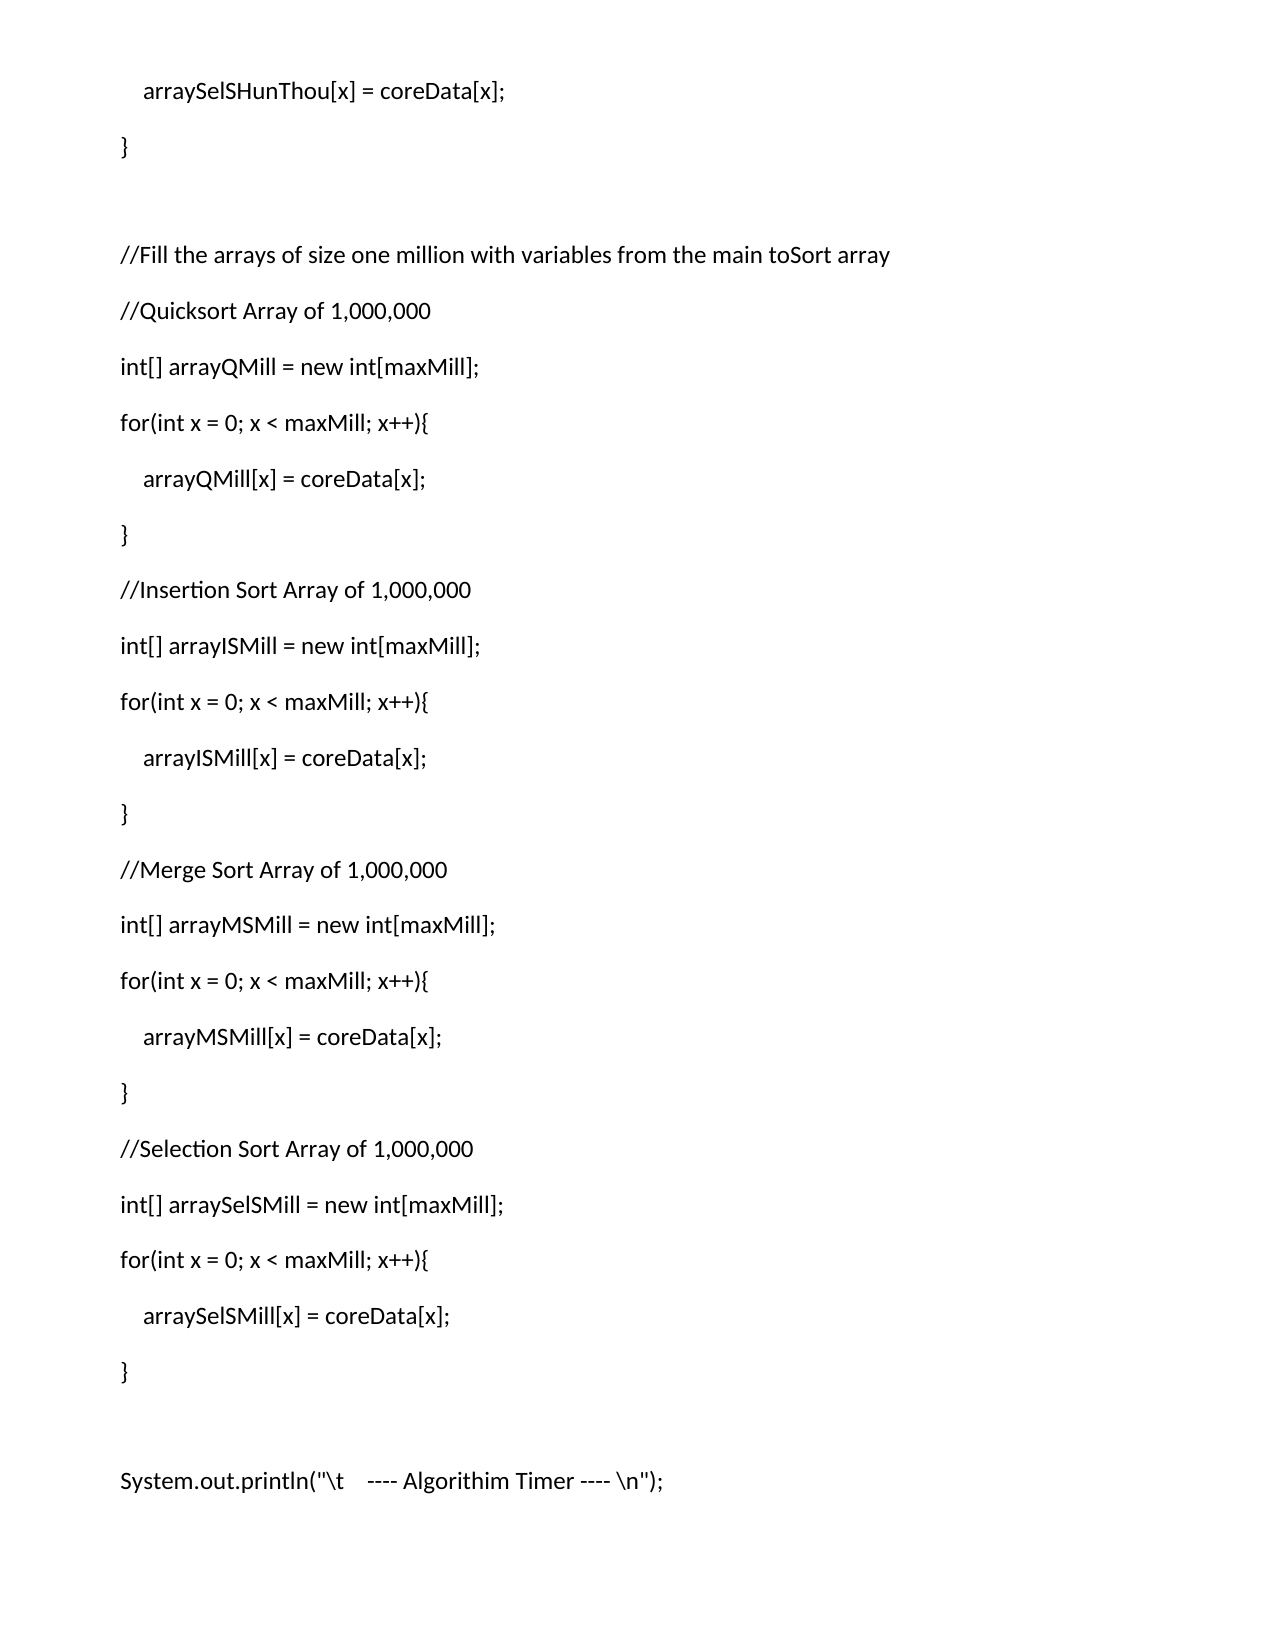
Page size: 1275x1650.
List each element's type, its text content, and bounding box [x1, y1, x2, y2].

text //Merge Sort Array of 1,000,000 [75, 854, 1200, 884]
text System.out.println("\t ---- Algorithim Timer ---- \n"); [75, 1465, 1200, 1496]
text for(int x = 0; x < maxMill; x++){ [75, 407, 1200, 438]
text arraySelSMill[x] = coreData[x]; [75, 1301, 1200, 1331]
text arraySelSHunThou[x] = coreData[x]; [75, 75, 1200, 106]
text } [75, 1356, 1200, 1387]
text int[] arrayISMill = new int[maxMill]; [75, 631, 1200, 661]
text } [75, 798, 1200, 828]
text for(int x = 0; x < maxMill; x++){ [75, 966, 1200, 996]
text //Selection Sort Array of 1,000,000 [75, 1133, 1200, 1163]
text int[] arrayQMill = new int[maxMill]; [75, 351, 1200, 382]
text arrayISMill[x] = coreData[x]; [75, 742, 1200, 773]
text //Insertion Sort Array of 1,000,000 [75, 575, 1200, 605]
text int[] arraySelSMill = new int[maxMill]; [75, 1189, 1200, 1219]
text } [75, 1077, 1200, 1108]
text //Quicksort Array of 1,000,000 [75, 296, 1200, 326]
text arrayQMill[x] = coreData[x]; [75, 463, 1200, 493]
text for(int x = 0; x < maxMill; x++){ [75, 1245, 1200, 1275]
text arrayMSMill[x] = coreData[x]; [75, 1021, 1200, 1052]
text } [75, 131, 1200, 161]
text //Fill the arrays of size one million with variables from the main toSort array [75, 240, 1200, 270]
text for(int x = 0; x < maxMill; x++){ [75, 686, 1200, 717]
text int[] arrayMSMill = new int[maxMill]; [75, 910, 1200, 940]
text } [75, 519, 1200, 549]
